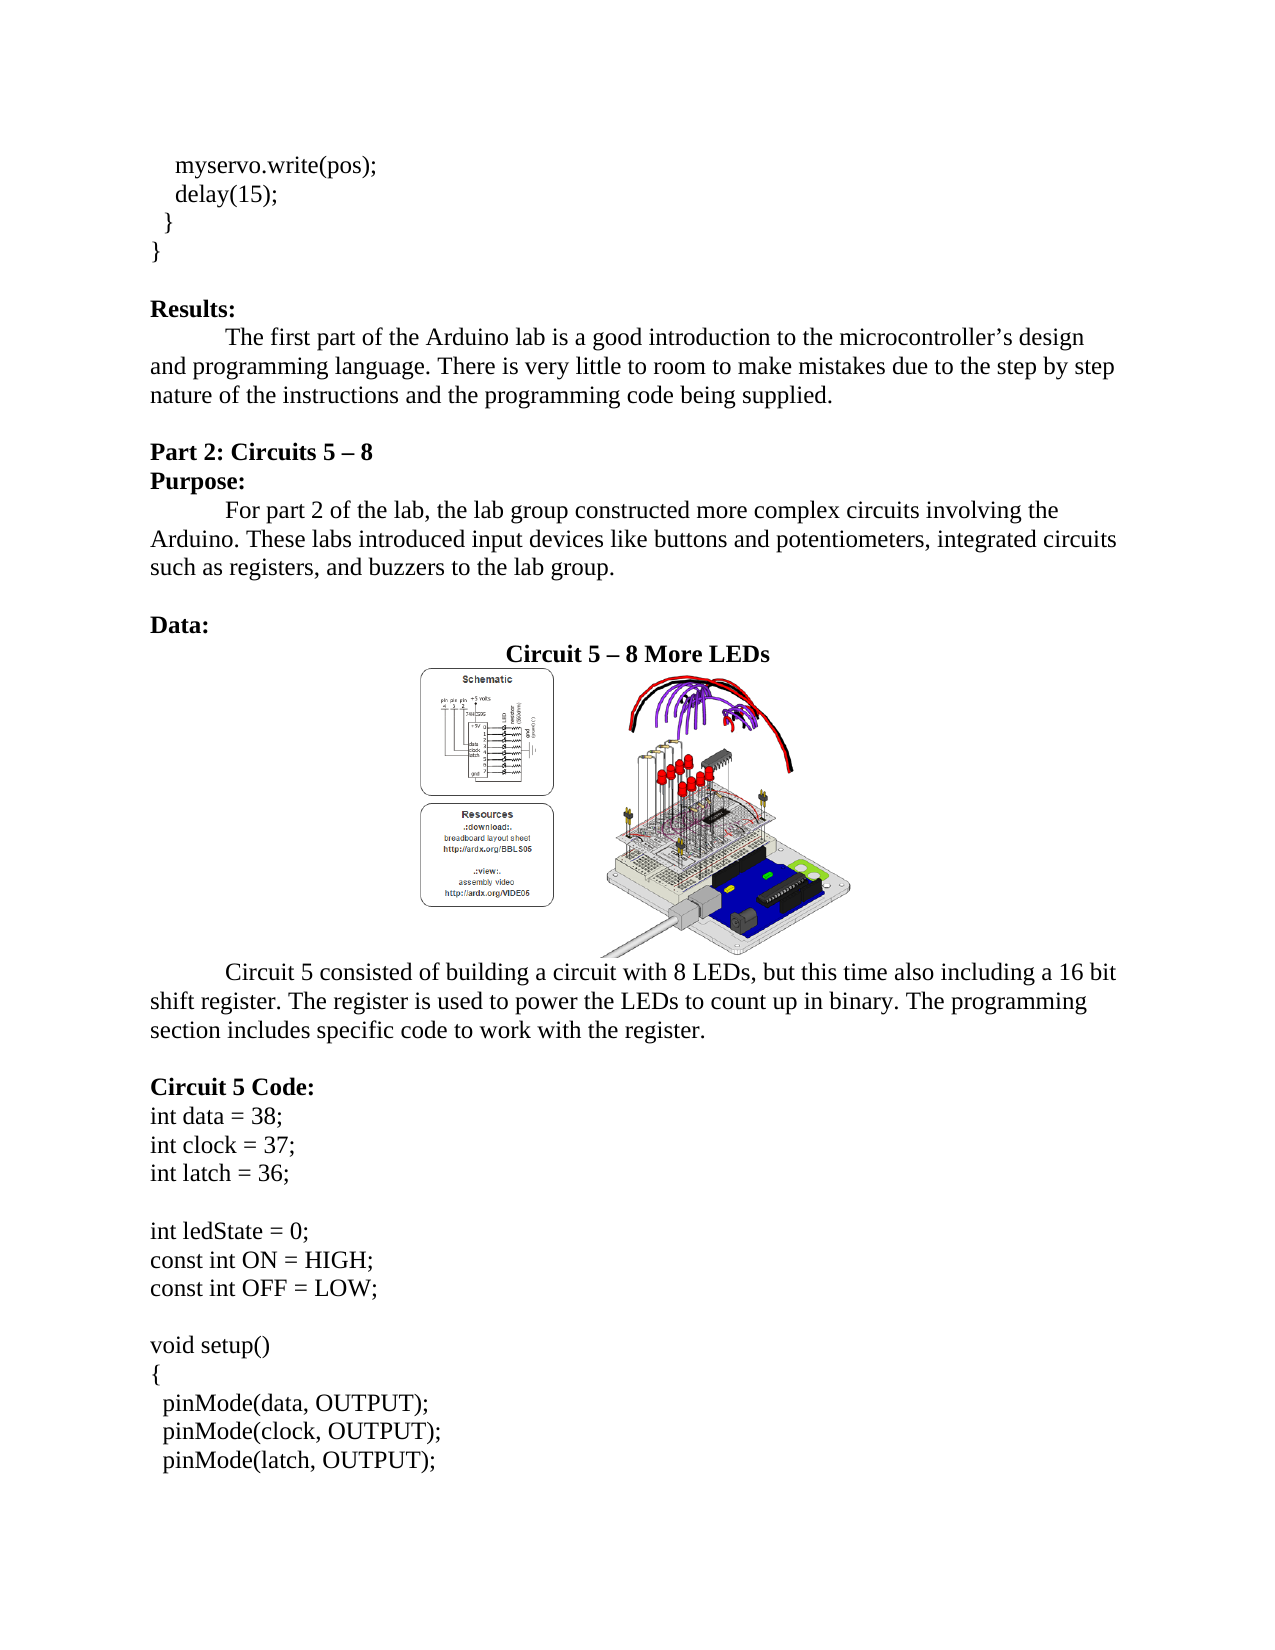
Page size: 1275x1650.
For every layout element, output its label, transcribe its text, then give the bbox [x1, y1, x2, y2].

text int latch = 36; [150, 1158, 1125, 1187]
text } [150, 207, 1125, 236]
text For part 2 of the lab, the lab group constructed more complex circuits involving the Arduino. These labs introduced input devices like buttons and potentiometers, integrated circuits such as registers, and buzzers to the lab group. [150, 495, 1125, 581]
text Circuit 5 Code: [150, 1072, 1125, 1101]
text pinMode(clock, OUTPUT); [150, 1416, 1125, 1445]
text pinMode(latch, OUTPUT); [150, 1445, 1125, 1474]
picture [418, 667, 857, 958]
text Circuit 5 consisted of building a circuit with 8 LEDs, but this time also including a 16 bit shift register. The register is used to power the LEDs to count up in binary. The programming section includes specific code to work with the register. [150, 957, 1125, 1043]
text void setup() [150, 1330, 1125, 1359]
text Part 2: Circuits 5 – 8 [150, 437, 1125, 466]
text int ledState = 0; [150, 1216, 1125, 1245]
text } [150, 236, 1125, 265]
text int clock = 37; [150, 1130, 1125, 1158]
text Results: [150, 294, 1125, 322]
text The first part of the Arduino lab is a good introduction to the microcontroller’s design and programming language. There is very little to room to make mistakes due to the step by step nature of the instructions and the programming code being supplied. [150, 322, 1125, 409]
text int data = 38; [150, 1101, 1125, 1130]
text Data: [150, 610, 1125, 639]
text Purpose: [150, 466, 1125, 495]
text { [150, 1359, 1125, 1388]
text delay(15); [150, 179, 1125, 207]
text Circuit 5 – 8 More LEDs [150, 639, 1125, 667]
text myservo.write(pos); [150, 150, 1125, 179]
text const int OFF = LOW; [150, 1273, 1125, 1302]
text const int ON = HIGH; [150, 1245, 1125, 1273]
text pinMode(data, OUTPUT); [150, 1388, 1125, 1416]
